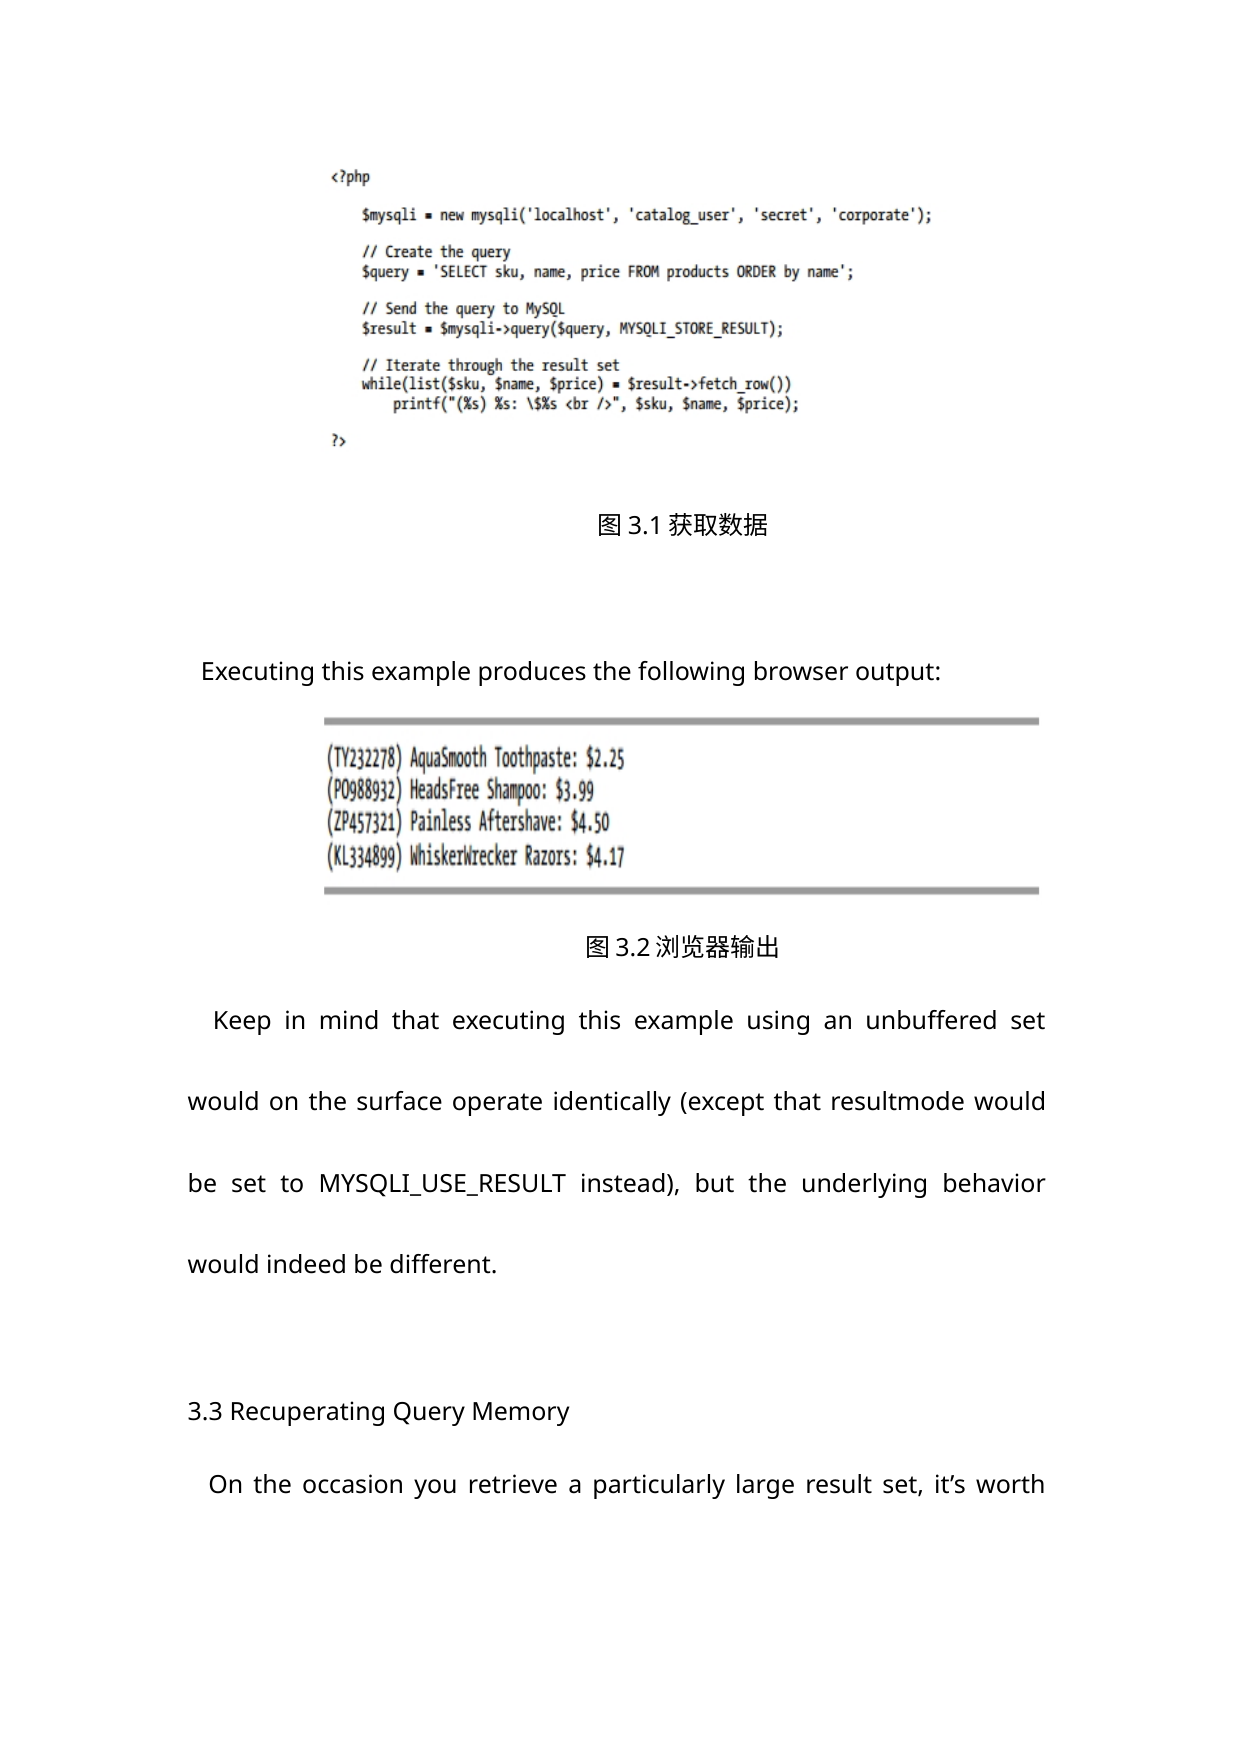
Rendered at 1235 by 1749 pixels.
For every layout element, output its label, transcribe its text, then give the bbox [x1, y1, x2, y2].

text Executing this example produces the following browser output: [187, 638, 1047, 703]
picture [321, 159, 1045, 459]
text Keep in mind that executing this example using an unbuffered set would on the surface operate identically (except that resultmode would be set to MYSQLI_USE_RESULT instead), but the underlying behavior would indeed be different. [187, 987, 1047, 1296]
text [187, 1451, 1047, 1516]
text 图3.2浏览器输出 [275, 913, 1047, 978]
picture [323, 711, 1043, 905]
text 图3.1获取数据 [275, 491, 1047, 556]
text 3.3 Recuperating Query Memory [187, 1378, 1047, 1443]
